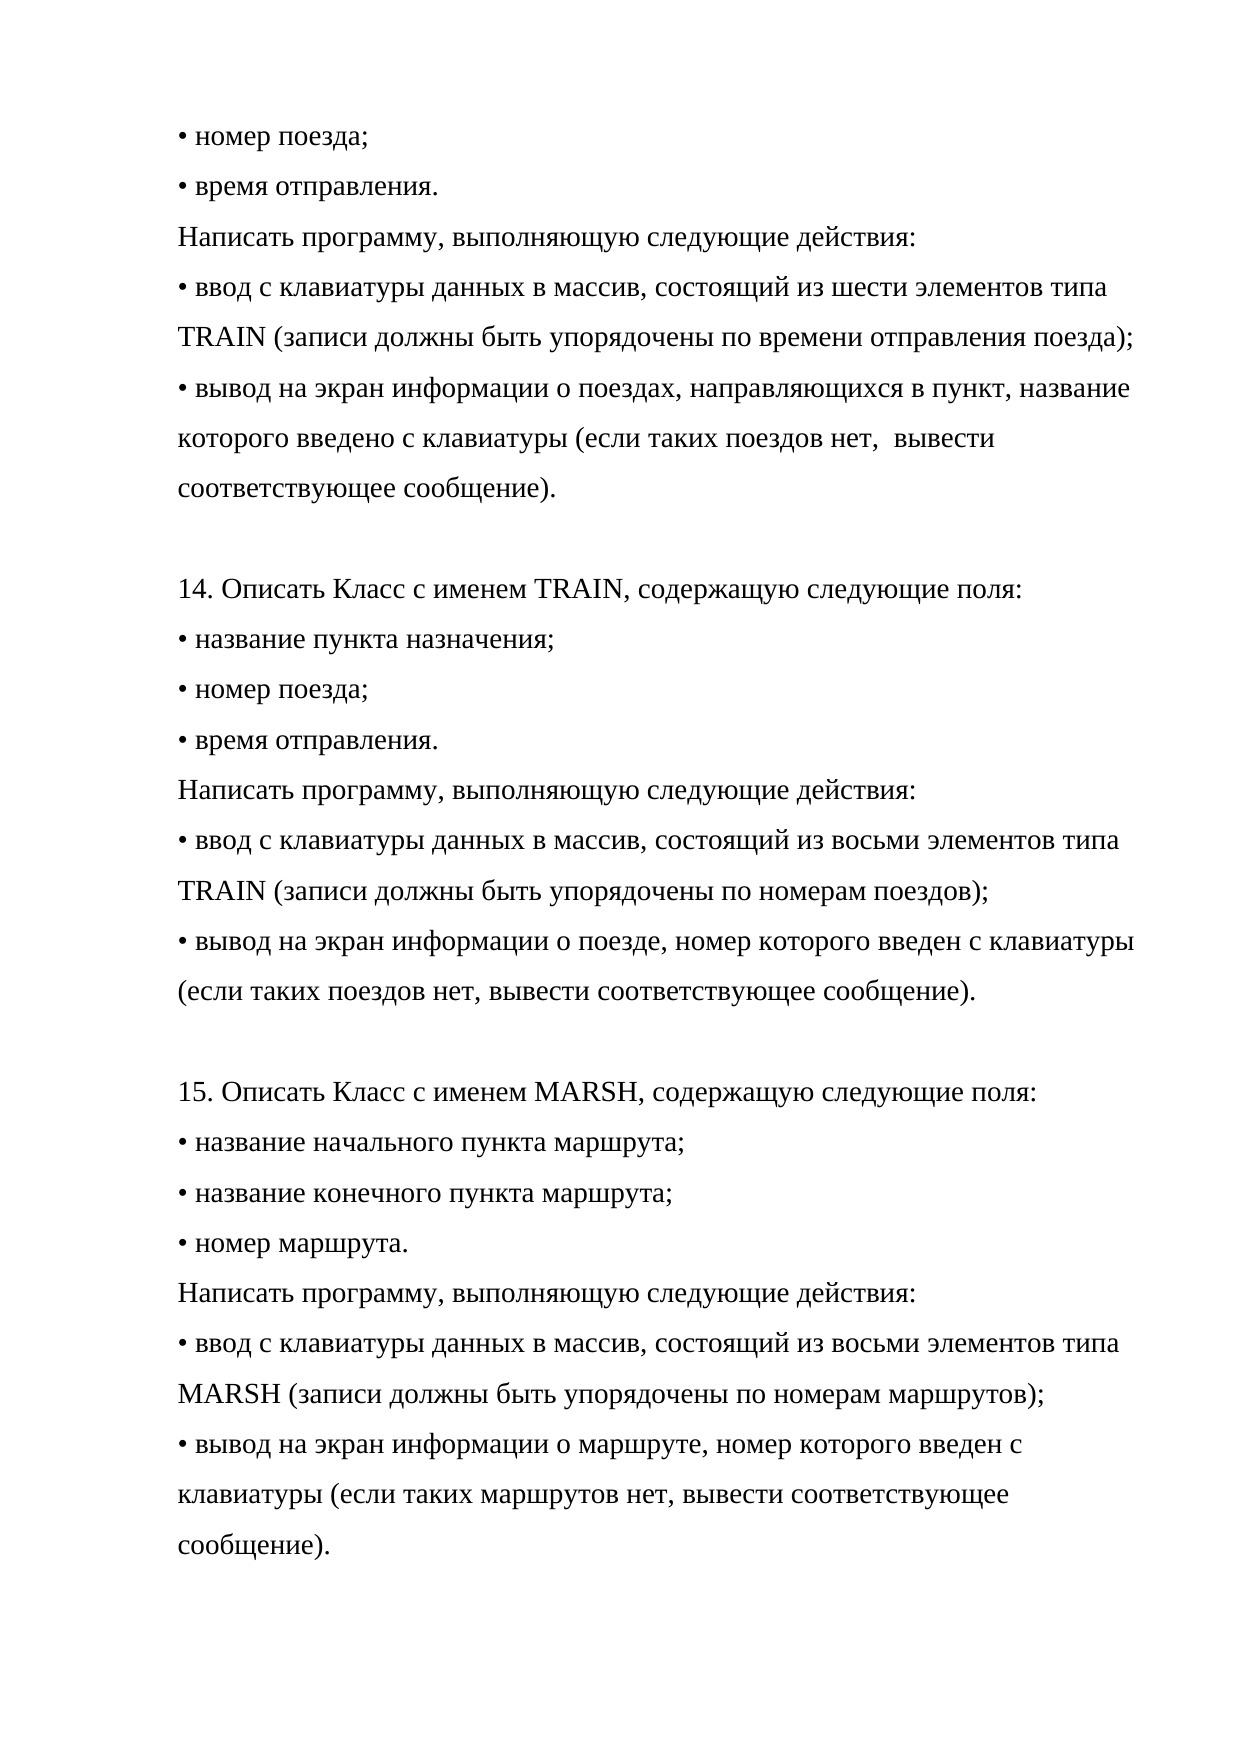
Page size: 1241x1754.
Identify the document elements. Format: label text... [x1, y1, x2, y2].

text • вывод на экран информации о маршруте, номер которого введен с клавиатуры (если таких маршрутов нет, вывести соответствующее сообщение). [177, 1426, 1152, 1560]
text • название пункта назначения; [177, 621, 1152, 655]
text Написать программу, выполняющую следующие действия: [177, 219, 1152, 252]
text • название конечного пункта маршрута; [177, 1175, 1152, 1208]
text 15. Описать Класс с именем MARSH, содержащую следующие поля: [177, 1074, 1152, 1108]
text которого введено с клавиатуры (если таких поездов нет, вывести соответствующее сообщение). [177, 420, 1152, 504]
text • время отправления. [177, 168, 1152, 202]
text 14. Описать Класс с именем TRAIN, содержащую следующие поля: [177, 571, 1152, 604]
text (если таких поездов нет, вывести соответствующее сообщение). [177, 973, 1152, 1007]
text • номер поезда; [177, 672, 1152, 705]
text • название начального пункта маршрута; [177, 1124, 1152, 1158]
text Написать программу, выполняющую следующие действия: [177, 772, 1152, 806]
text Написать программу, выполняющую следующие действия: [177, 1275, 1152, 1309]
text • ввод с клавиатуры данных в массив, состоящий из шести элементов типа TRAIN (записи должны быть упорядочены по времени отправления поезда); [177, 269, 1152, 353]
text • вывод на экран информации о поездах, направляющихся в пункт, название [177, 370, 1152, 403]
text • время отправления. [177, 722, 1152, 755]
text • номер маршрута. [177, 1225, 1152, 1258]
text • номер поезда; [177, 118, 1152, 152]
text • ввод с клавиатуры данных в массив, состоящий из восьми элементов типа MARSH (записи должны быть упорядочены по номерам маршрутов); [177, 1326, 1152, 1409]
text • ввод с клавиатуры данных в массив, состоящий из восьми элементов типа TRAIN (записи должны быть упорядочены по номерам поездов); [177, 822, 1152, 906]
text • вывод на экран информации о поезде, номер которого введен с клавиатуры [177, 923, 1152, 957]
